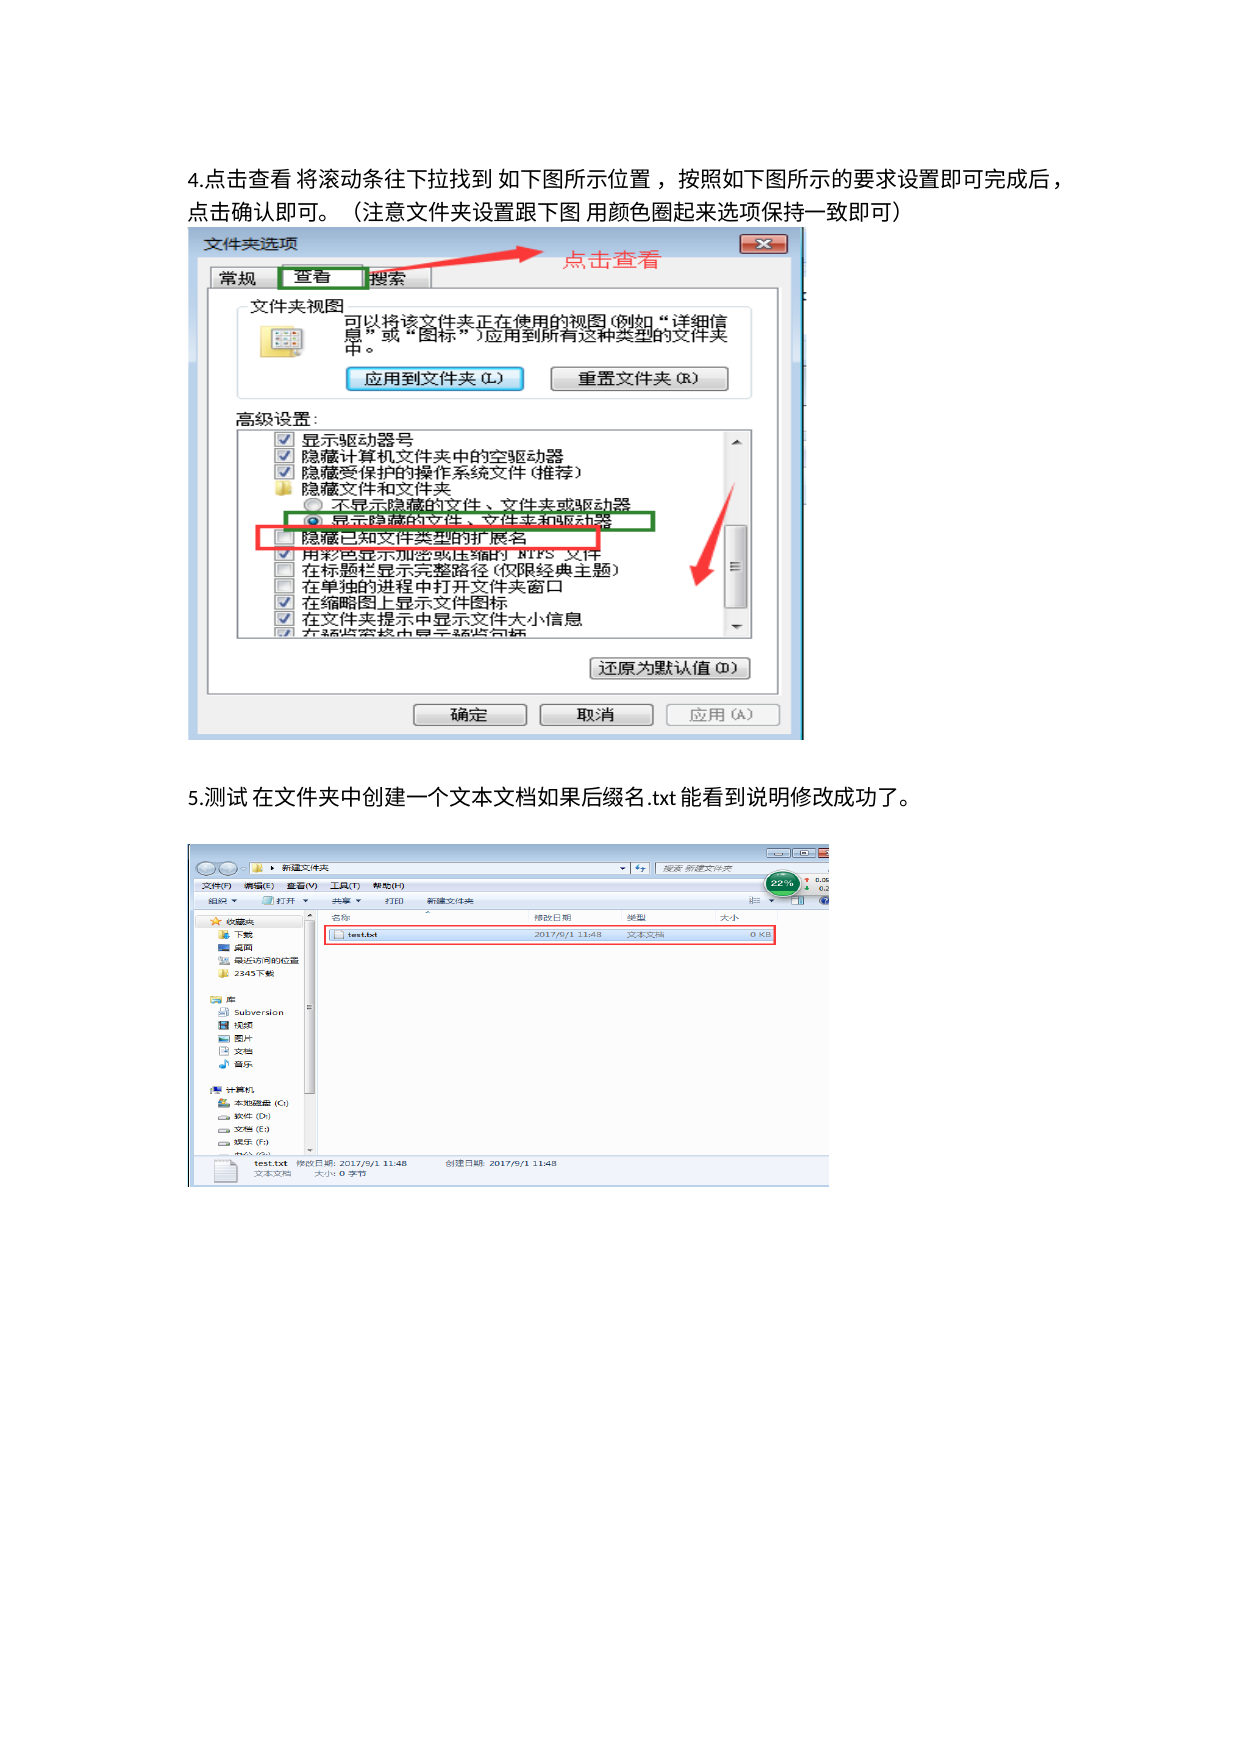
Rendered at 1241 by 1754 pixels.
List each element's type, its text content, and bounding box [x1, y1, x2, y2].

picture [187, 844, 829, 1187]
text 5.测试 在文件夹中创建一个文本文档如果后缀名.txt能看到说明修改成功了。 [187, 779, 1053, 812]
picture [187, 227, 807, 740]
text 4.点击查看 将滚动条往下拉找到 如下图所示位置 ，按照如下图所示的要求设置即可完成后，点击确认即可。（注意文件夹设置跟下图 用颜色圈起来选项保持一致即可） [187, 162, 1053, 227]
